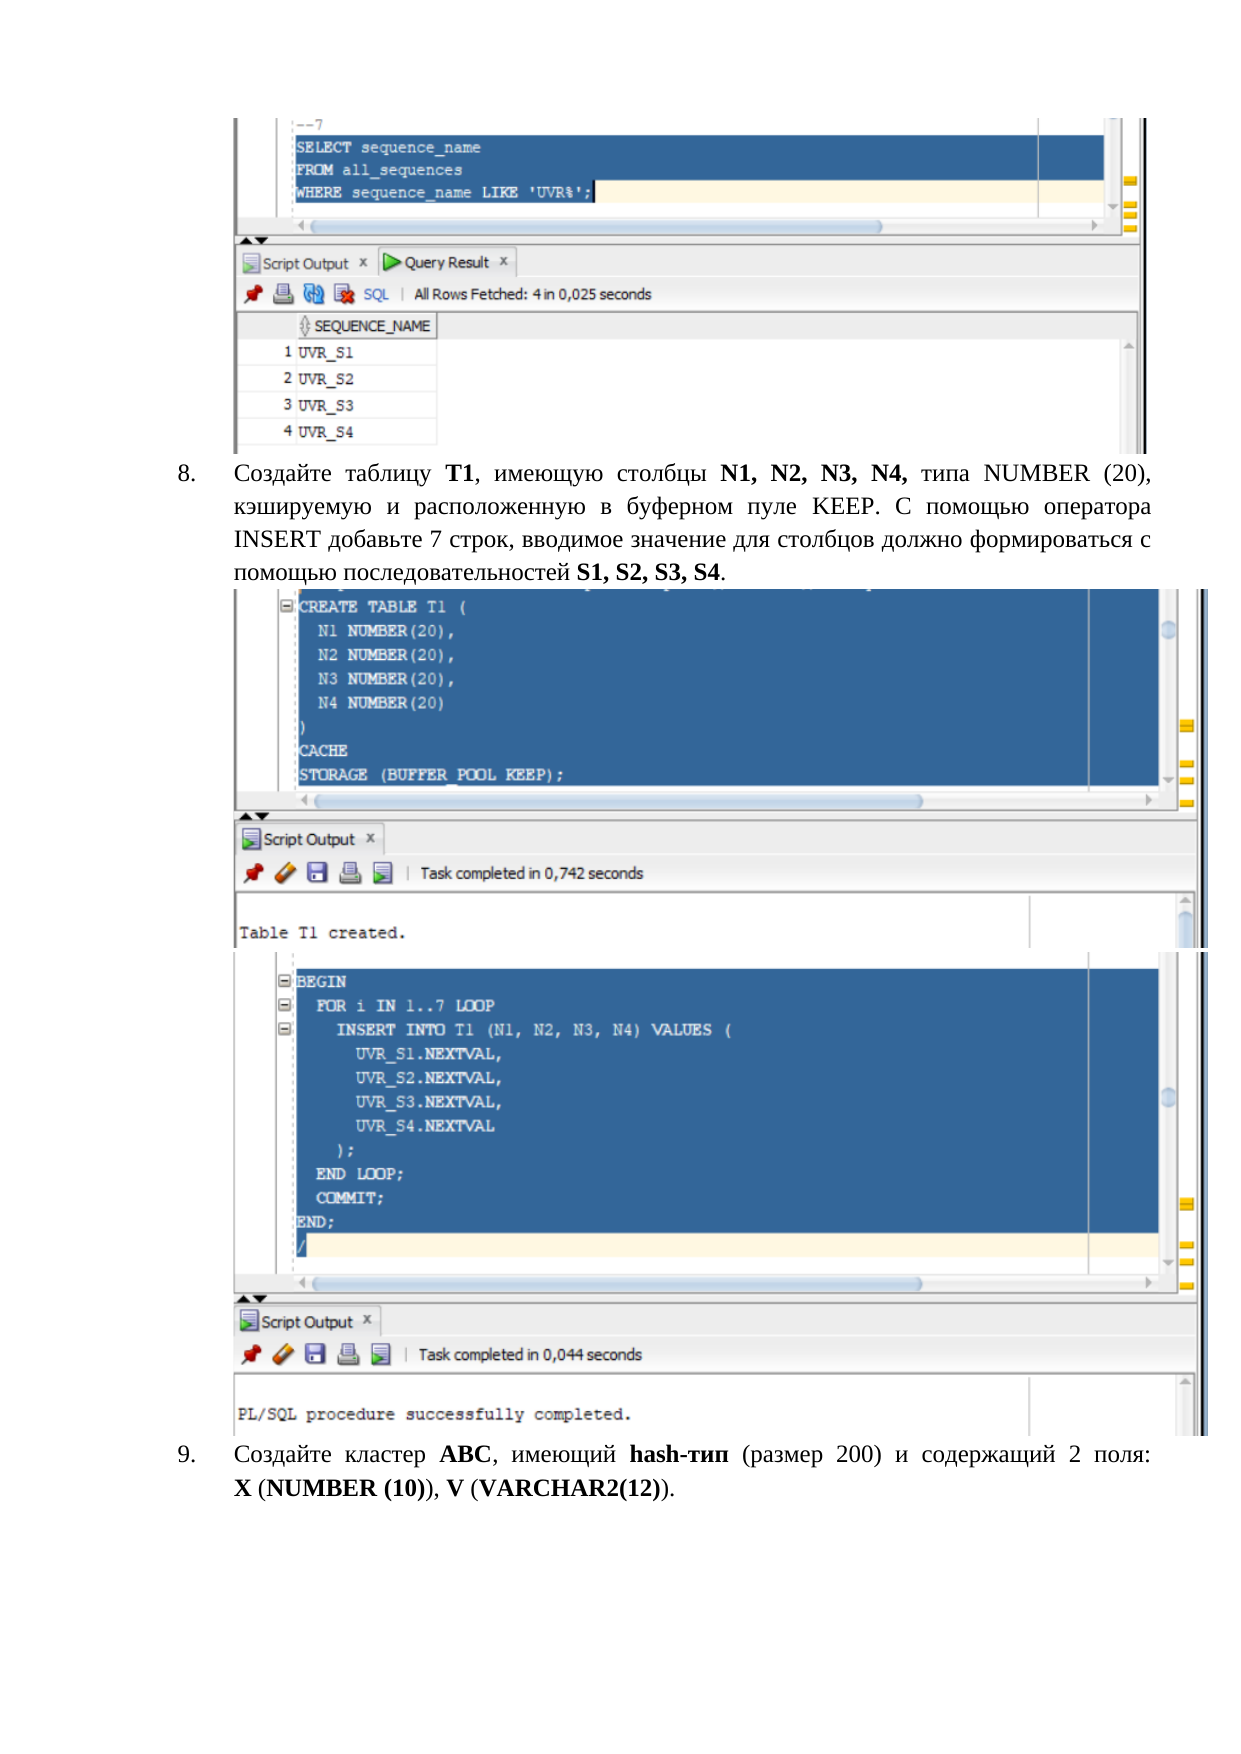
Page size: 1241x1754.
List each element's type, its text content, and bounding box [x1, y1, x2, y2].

picture [233, 952, 1208, 1436]
picture [233, 118, 1147, 454]
list Создайте кластер ABC, имеющий hash-тип (размер 200) и содержащий 2 поля: X (NUMBER (10)), V (VARCHAR2(12)). [177, 1439, 1152, 1501]
picture [233, 589, 1208, 948]
list Создайте таблицу T1, имеющую столбцы N1, N2, N3, N4, типа NUMBER (20), кэшируемую и расположенную в буферном пуле KEEP. С помощью оператора INSERT добавьте 7 строк, вводимое значение для столбцов должно формироваться с помощью последовательностей S1, S2, S3, S4. [177, 458, 1152, 586]
